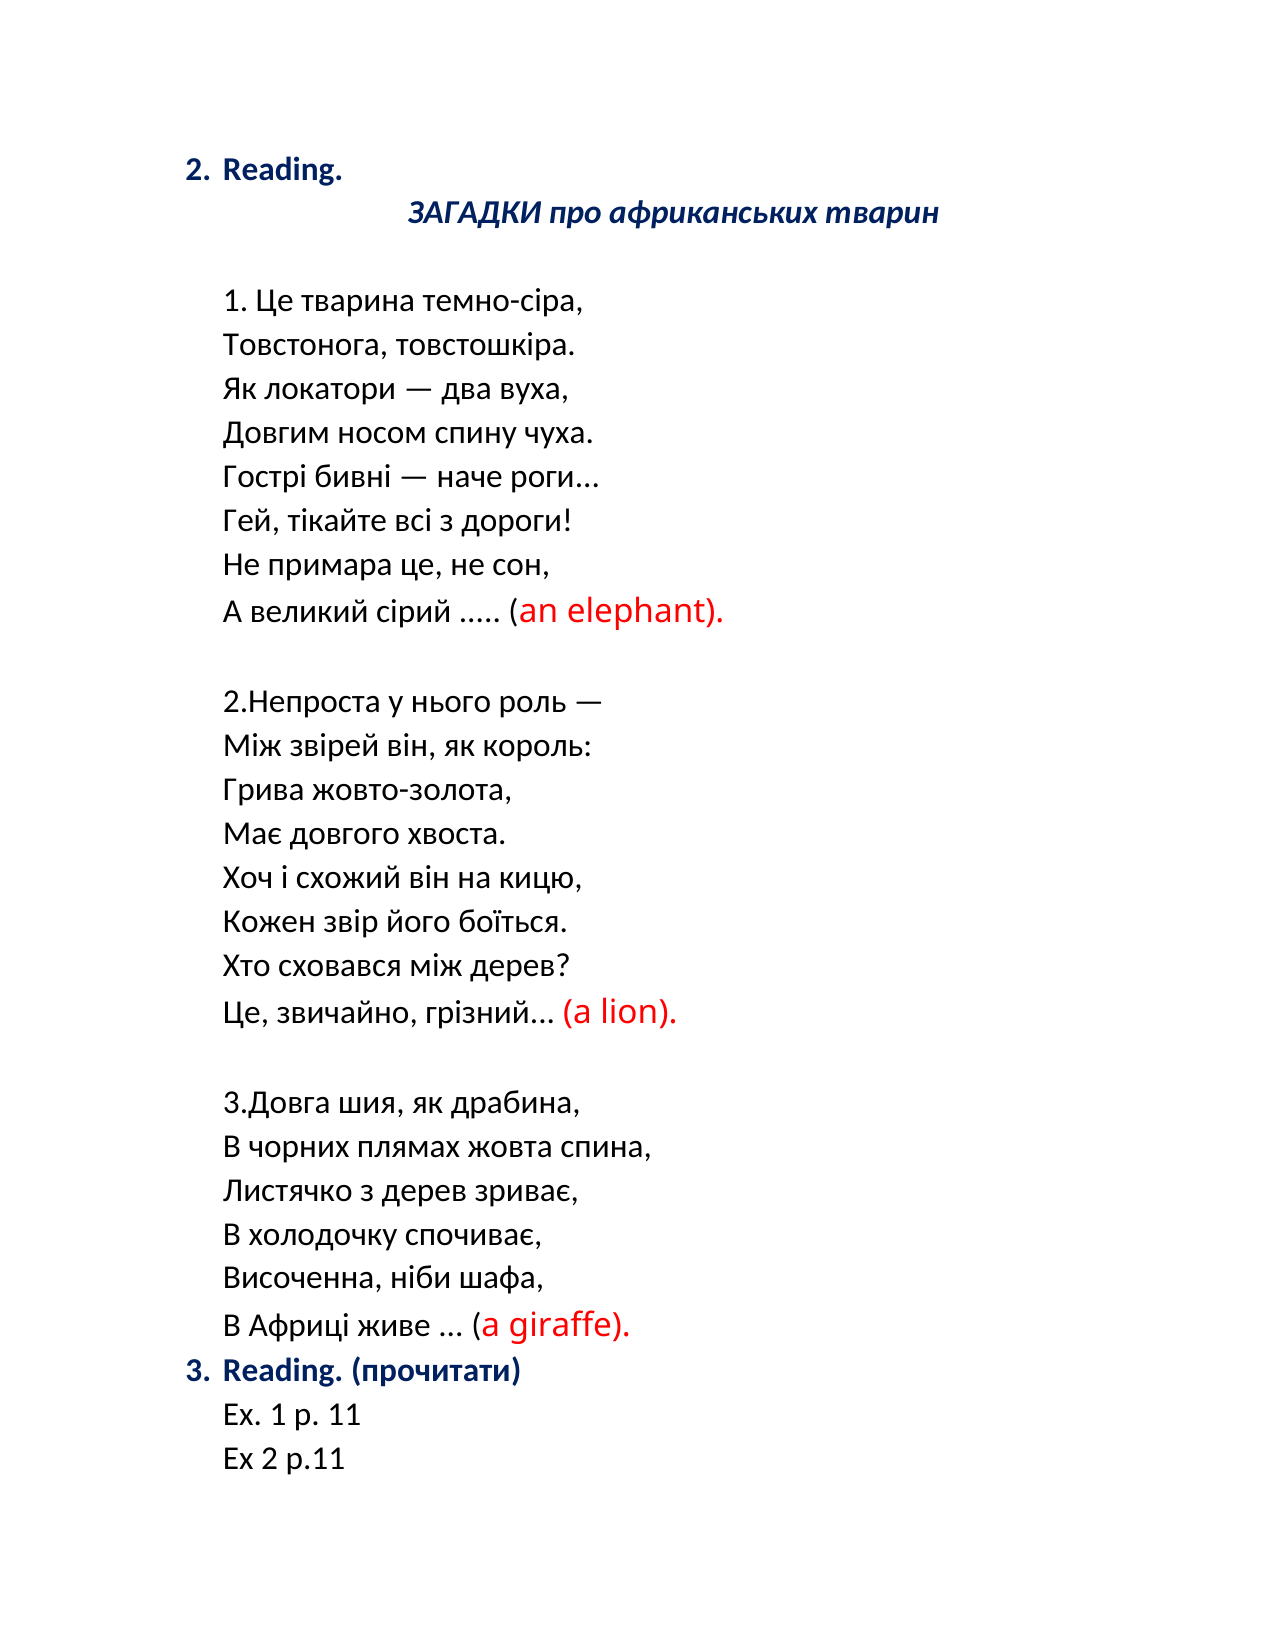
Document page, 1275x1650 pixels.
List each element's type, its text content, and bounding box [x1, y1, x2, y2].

list В чорних плямах жовта спина, [223, 1125, 1127, 1165]
list Має довгого хвоста. [223, 812, 1127, 853]
list Хто сховався між дерев? [223, 944, 1127, 984]
list ЗАГАДКИ про африканських тварин [223, 192, 1127, 232]
list Грива жовто-золота, [223, 768, 1127, 809]
list Ex 2 p.11 [223, 1437, 1127, 1478]
list Reading. [185, 148, 1127, 188]
list Reading. (прочитати) [185, 1349, 1127, 1390]
list В Африці живе ... (a giraffe). [223, 1301, 1127, 1346]
list Не примара це, не сон, [223, 543, 1127, 584]
list Як локатори — два вуха, [223, 367, 1127, 408]
list 3.Довга шия, як драбина, [223, 1081, 1127, 1121]
list 1. Це тварина темно-сіра, [223, 279, 1127, 320]
list Між звірей він, як король: [223, 724, 1127, 765]
list Це, звичайно, грізний... (a lion). [223, 988, 1127, 1033]
list Товстонога, товстошкіра. [223, 323, 1127, 364]
list Височенна, ніби шафа, [223, 1257, 1127, 1297]
list А великий сірий ..... (an elephant). [223, 587, 1127, 633]
list Гей, тікайте всі з дороги! [223, 499, 1127, 540]
list Кожен звір його боїться. [223, 900, 1127, 941]
list Листячко з дерев зриває, [223, 1169, 1127, 1209]
list Хоч і схожий він на кицю, [223, 856, 1127, 897]
list В холодочку спочиває, [223, 1213, 1127, 1253]
list Ex. 1 p. 11 [223, 1393, 1127, 1434]
list Гострі бивні — наче роги... [223, 455, 1127, 496]
list 2.Непроста у нього роль — [223, 680, 1127, 721]
list Довгим носом спину чуха. [223, 411, 1127, 452]
